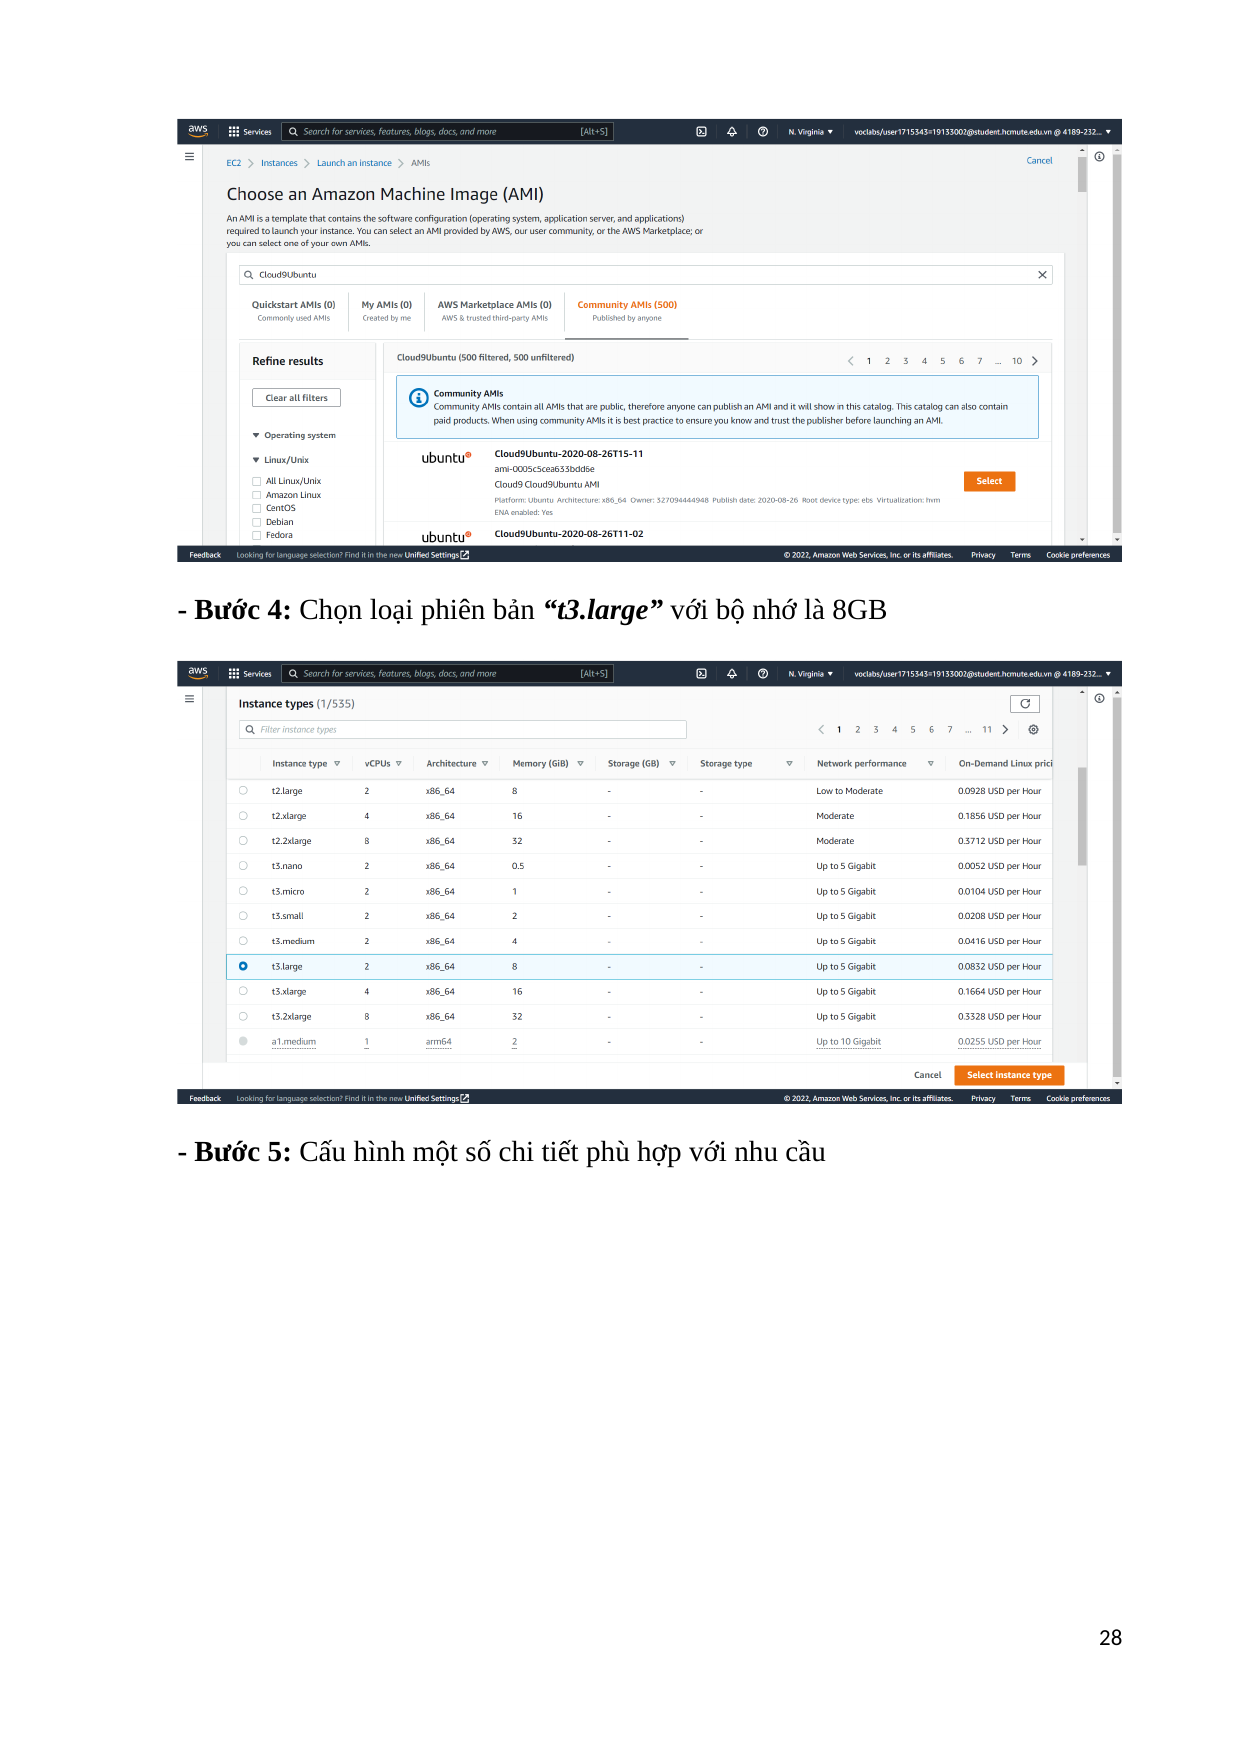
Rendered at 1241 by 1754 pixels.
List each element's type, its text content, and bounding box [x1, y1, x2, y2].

picture [177, 659, 1122, 1104]
text - Bước 5: Cấu hình một số chi tiết phù hợp với nhu cầu [177, 1134, 1122, 1167]
text - Bước 4: Chọn loại phiên bản “t3.large” với bộ nhớ là 8GB [177, 592, 1122, 626]
picture [177, 118, 1122, 562]
